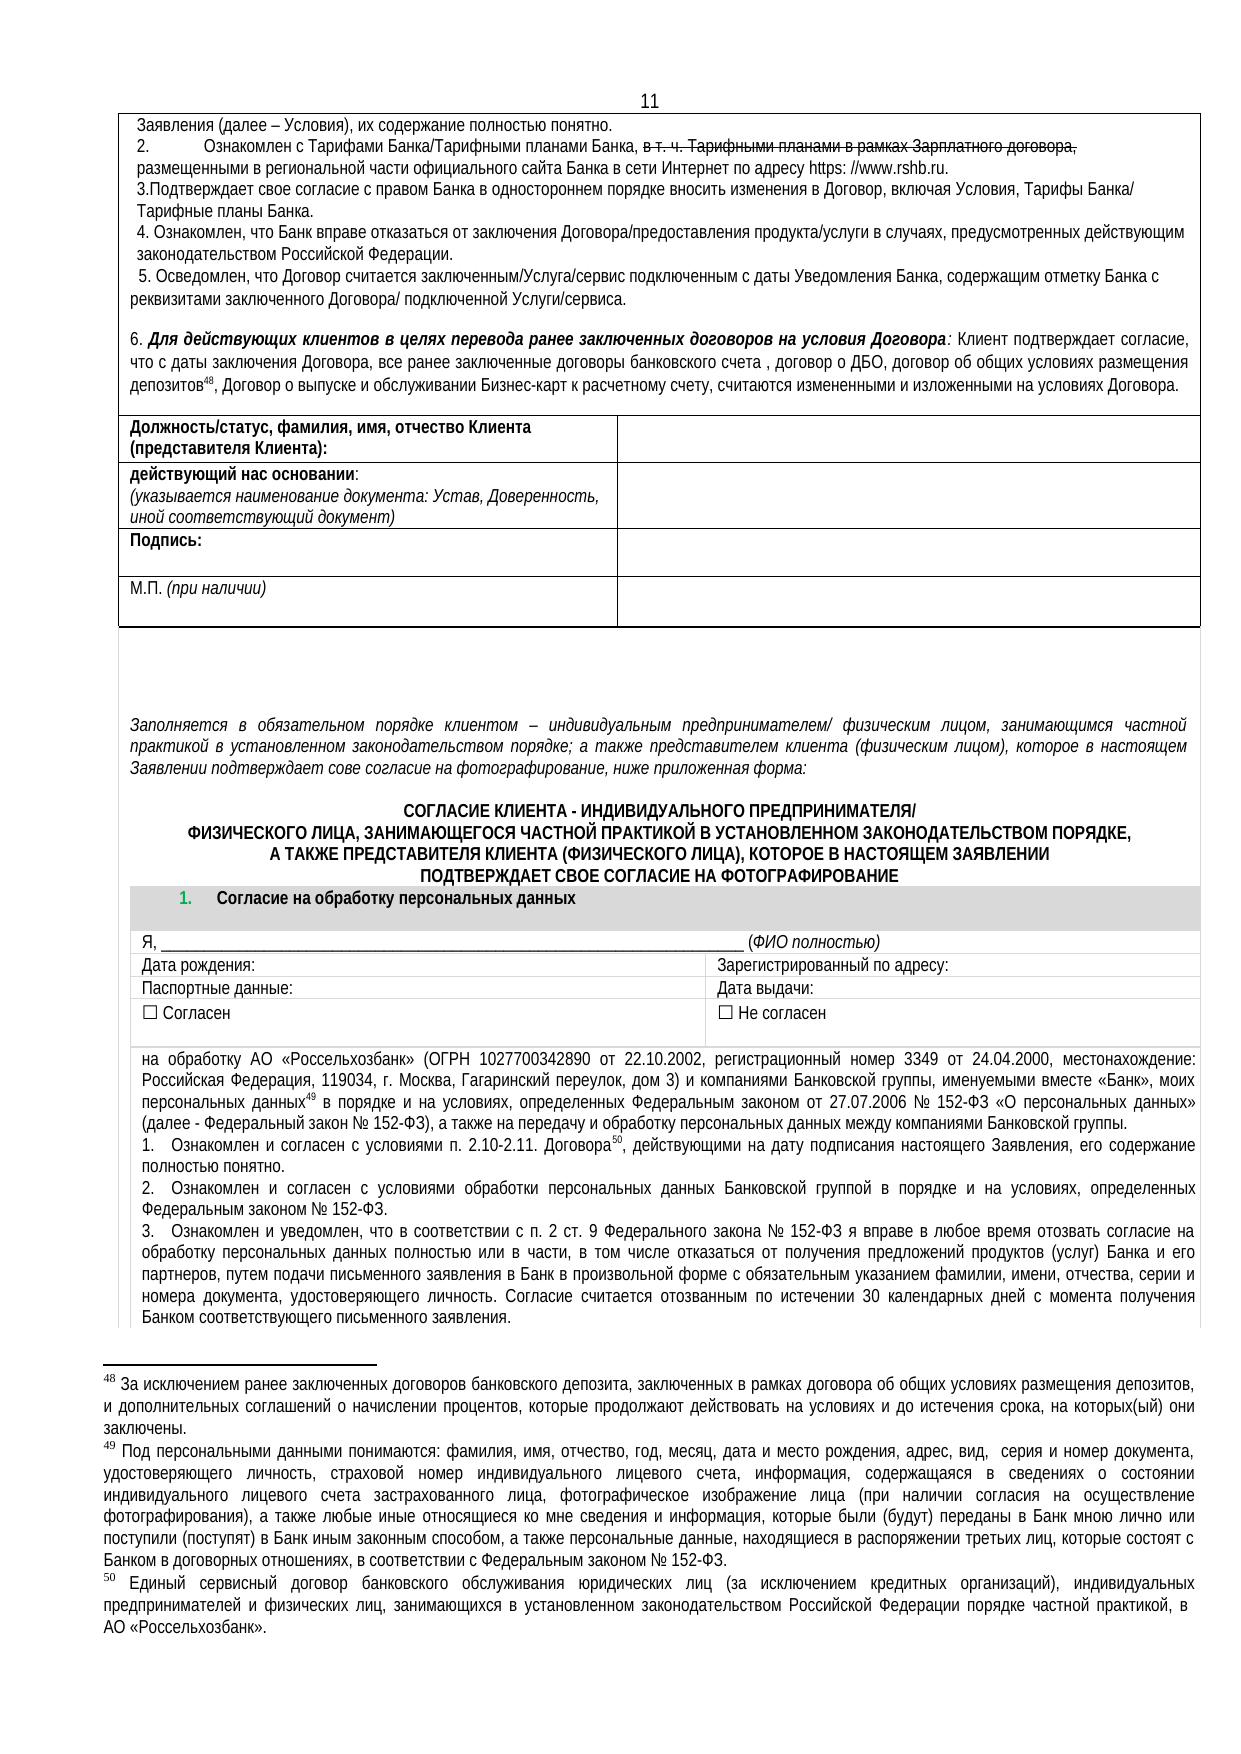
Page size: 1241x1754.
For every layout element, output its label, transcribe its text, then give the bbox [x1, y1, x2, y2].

table_cell Подпись: [119, 529, 617, 576]
table_cell Должность/статус, фамилия, имя, отчество Клиента (представителя Клиента): [119, 416, 617, 462]
table_cell М.П. (при наличии) [119, 577, 617, 626]
table_cell [618, 529, 1200, 576]
table_cell [618, 463, 1200, 528]
table_cell действующий нас основании: (указывается наименование документа: Устав, Доверенность, иной соответствующий документ) [119, 463, 617, 528]
table_cell [618, 577, 1200, 626]
table_cell Подписание настоящего Заявления является подтверждением того, что Клиент: 1. Ознакомлен и согласен с требованиями Договора, включая Условия по продуктам/услугам, указанным в настоящем Заявлении, размещенным на официальном сайте Банка в сети «Интернет» по адресу https: //www.rshb.ru, действующими на дату подписания настоящего Заявления (далее – Условия), их содержание полностью понятно. 2. Ознакомлен с Тарифами Банка/Тарифными планами Банка, в т. ч. Тарифными планами в рамках Зарплатного договора, размещенными в региональной части официального сайта Банка в сети Интернет по адресу https: //www.rshb.ru. 3.Подтверждает свое согласие с правом Банка в одностороннем порядке вносить изменения в Договор, включая Условия, Тарифы Банка/ Тарифные планы Банка. 4. Ознакомлен, что Банк вправе отказаться от заключения Договора/предоставления продукта/услуги в случаях, предусмотренных действующим законодательством Российской Федерации. 5. Осведомлен, что Договор считается заключенным/Услуга/сервис подключенным с даты Уведомления Банка, содержащим отметку Банка с реквизитами заключенного Договора/ подключенной Услуги/сервиса. 6. Для действующих клиентов в целях перевода ранее заключенных договоров на условия Договора: Клиент подтверждает согласие, что с даты заключения Договора, все ранее заключенные договоры банковского счета , договор о ДБО, договор об общих условиях размещения депозитов, Договор о выпуске и обслуживании Бизнес-карт к расчетному счету, считаются измененными и изложенными на условиях Договора. [119, 114, 1200, 414]
table_cell [618, 416, 1200, 462]
